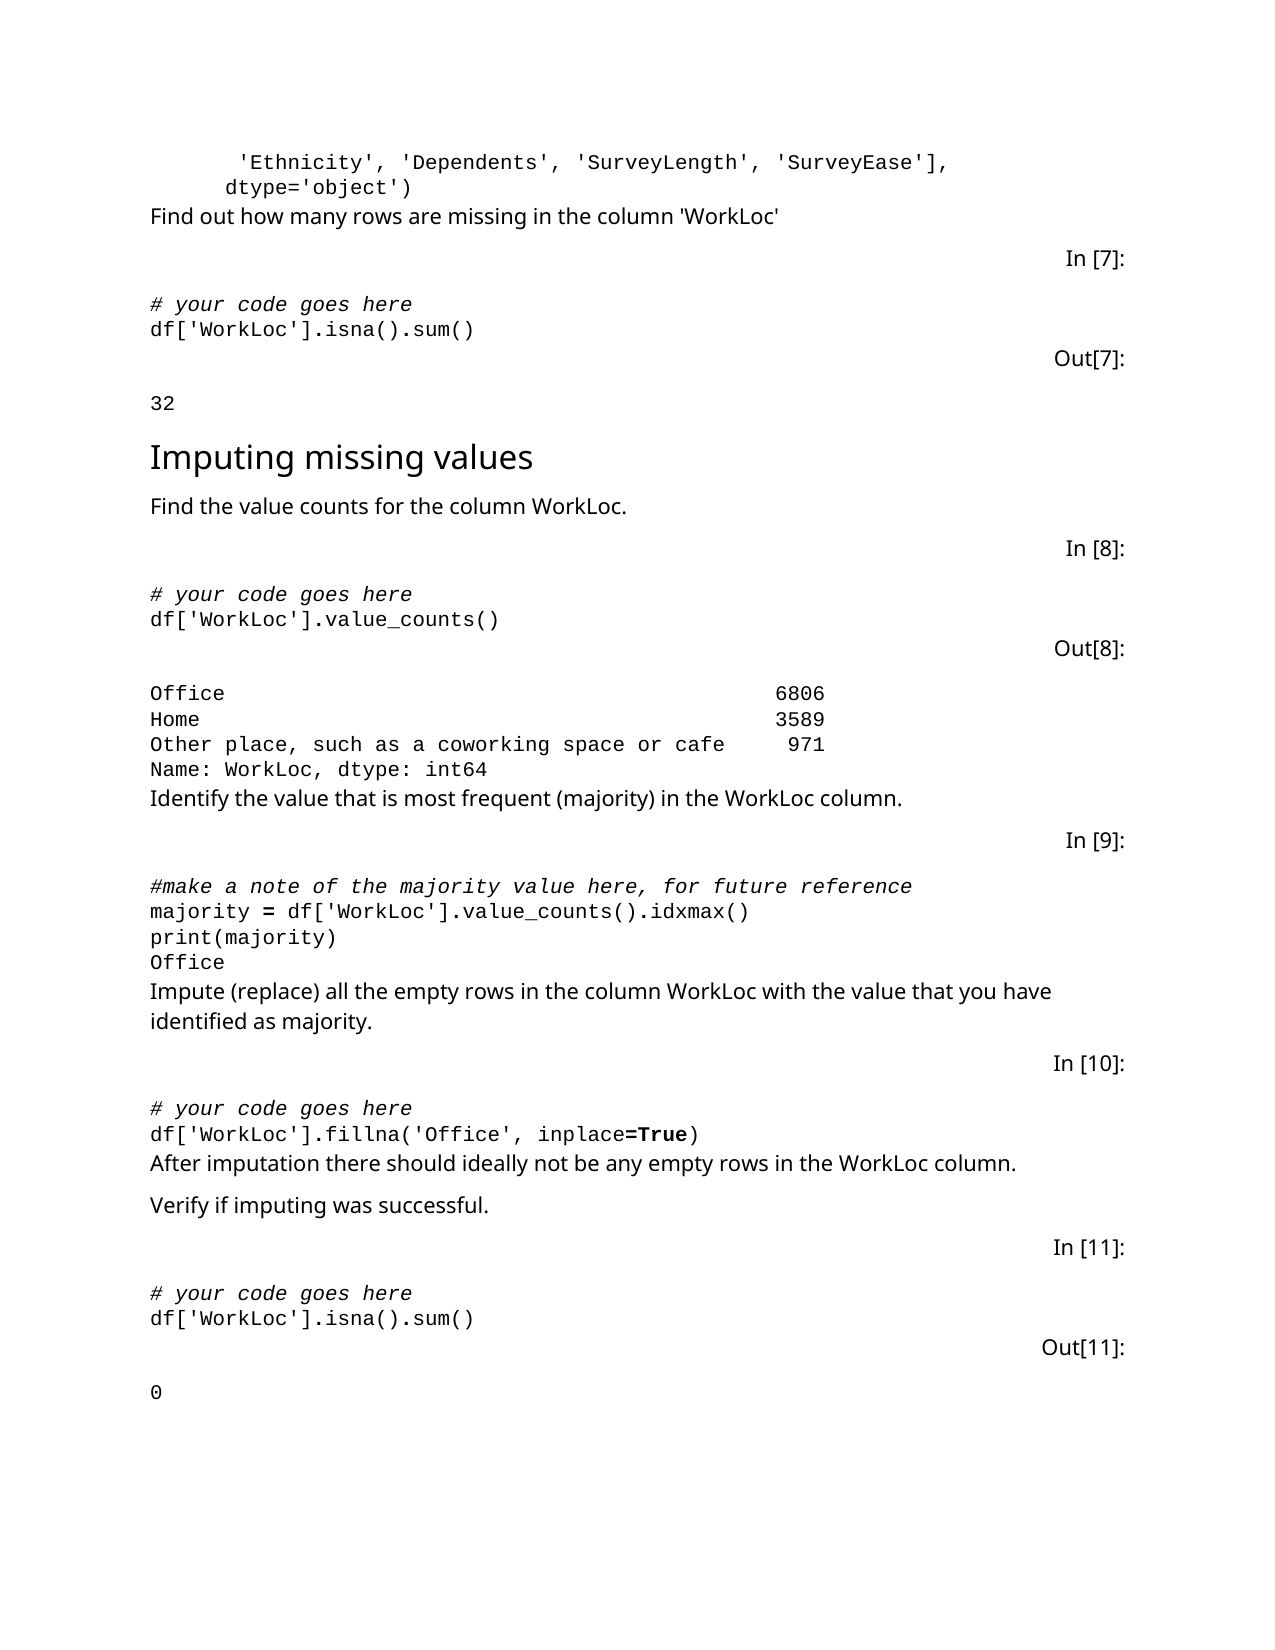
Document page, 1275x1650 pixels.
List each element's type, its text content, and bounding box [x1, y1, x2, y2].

text Identify the value that is most frequent (majority) in the WorkLoc column. [150, 783, 1125, 813]
text In [7]: [150, 243, 1125, 273]
text Out[7]: [150, 343, 1125, 372]
text In [10]: [150, 1048, 1125, 1078]
text # your code goes here [150, 1281, 1125, 1306]
text In [11]: [150, 1232, 1125, 1262]
text majority = df['WorkLoc'].value_counts().idxmax() [150, 899, 1125, 925]
text print(majority) [150, 925, 1125, 950]
text Home 3589 [150, 707, 1125, 732]
text 32 [150, 391, 1125, 417]
text df['WorkLoc'].isna().sum() [150, 1306, 1125, 1332]
text Other place, such as a coworking space or cafe 971 [150, 732, 1125, 758]
text df['WorkLoc'].fillna('Office', inplace=True) [150, 1122, 1125, 1147]
text In [8]: [150, 533, 1125, 563]
text Verify if imputing was successful. [150, 1190, 1125, 1219]
text df['WorkLoc'].value_counts() [150, 607, 1125, 633]
text Find the value counts for the column WorkLoc. [150, 491, 1125, 521]
text 'Ethnicity', 'Dependents', 'SurveyLength', 'SurveyEase'], [150, 150, 1125, 175]
text #make a note of the majority value here, for future reference [150, 874, 1125, 899]
text # your code goes here [150, 1097, 1125, 1122]
text Find out how many rows are missing in the column 'WorkLoc' [150, 201, 1125, 231]
subtitle Imputing missing values [150, 433, 1125, 479]
text Name: WorkLoc, dtype: int64 [150, 758, 1125, 783]
text dtype='object') [150, 175, 1125, 201]
text Office 6806 [150, 681, 1125, 707]
text After imputation there should ideally not be any empty rows in the WorkLoc column. [150, 1147, 1125, 1177]
text # your code goes here [150, 582, 1125, 607]
text In [9]: [150, 825, 1125, 855]
text Office [150, 950, 1125, 976]
text Impute (replace) all the empty rows in the column WorkLoc with the value that you have identified as majority. [150, 976, 1125, 1035]
text # your code goes here [150, 292, 1125, 317]
text Out[11]: [150, 1332, 1125, 1361]
text 0 [150, 1380, 1125, 1406]
text df['WorkLoc'].isna().sum() [150, 317, 1125, 343]
text Out[8]: [150, 633, 1125, 662]
